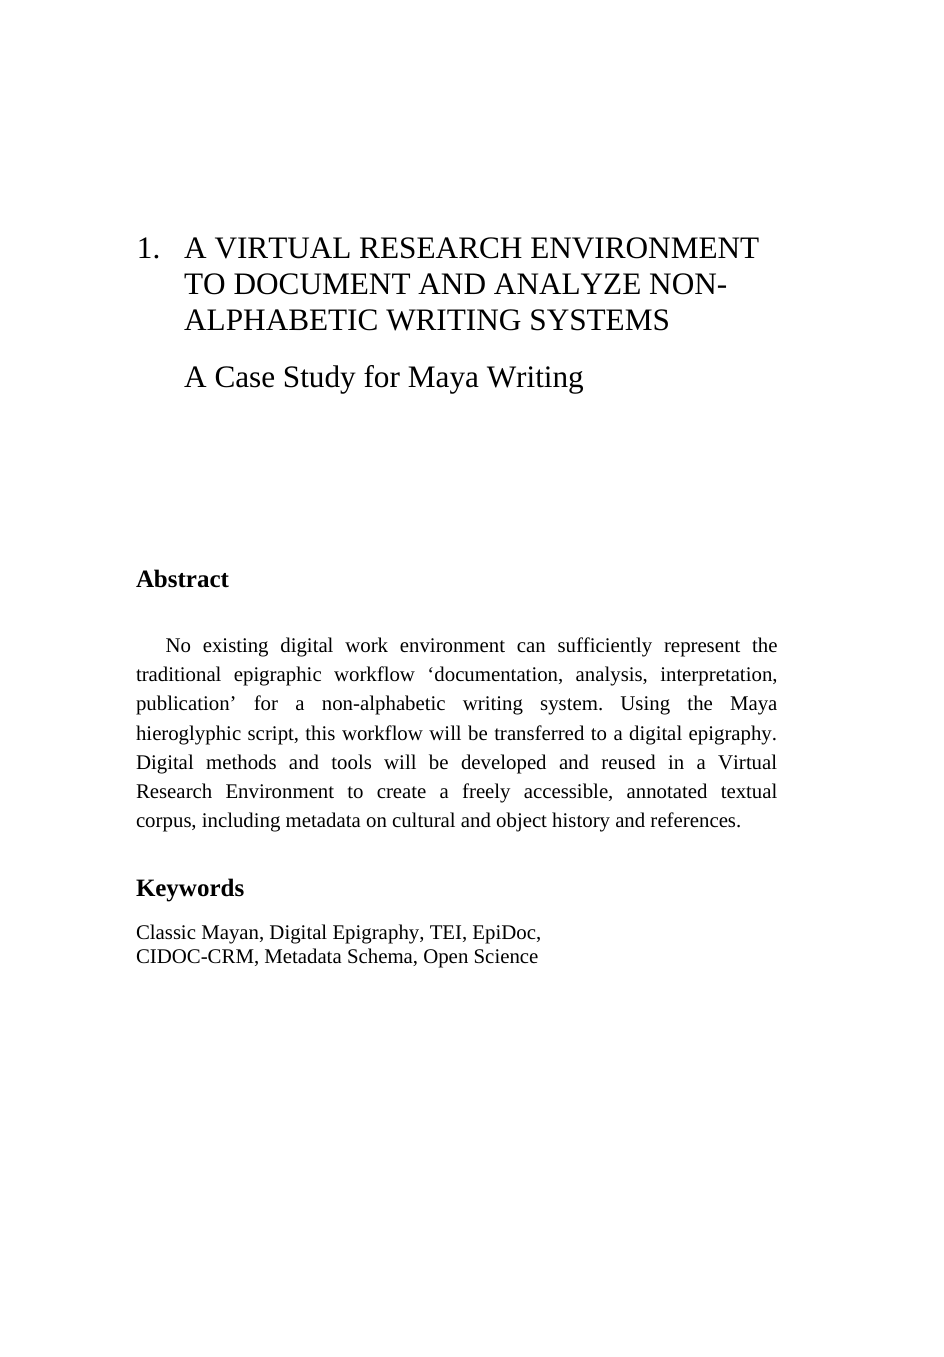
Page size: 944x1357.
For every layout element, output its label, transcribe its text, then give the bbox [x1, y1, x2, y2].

text No existing digital work environment can sufficiently represent the traditional epigraphic workflow ‘documentation, analysis, interpretation, publication’ for a non-alphabetic writing system. Using the Maya hieroglyphic script, this workflow will be transferred to a digital epigraphy. Digital methods and tools will be developed and reused in a Virtual Research Environment to create a freely accessible, annotated textual corpus, including metadata on cultural and object history and references. [136, 628, 778, 832]
text Abstract [136, 564, 778, 592]
text Keywords [136, 873, 778, 902]
text CIDOC-CRM, Metadata Schema, Open Science [136, 944, 778, 968]
text Classic Mayan, Digital Epigraphy, TEI, EpiDoc, [136, 920, 778, 944]
